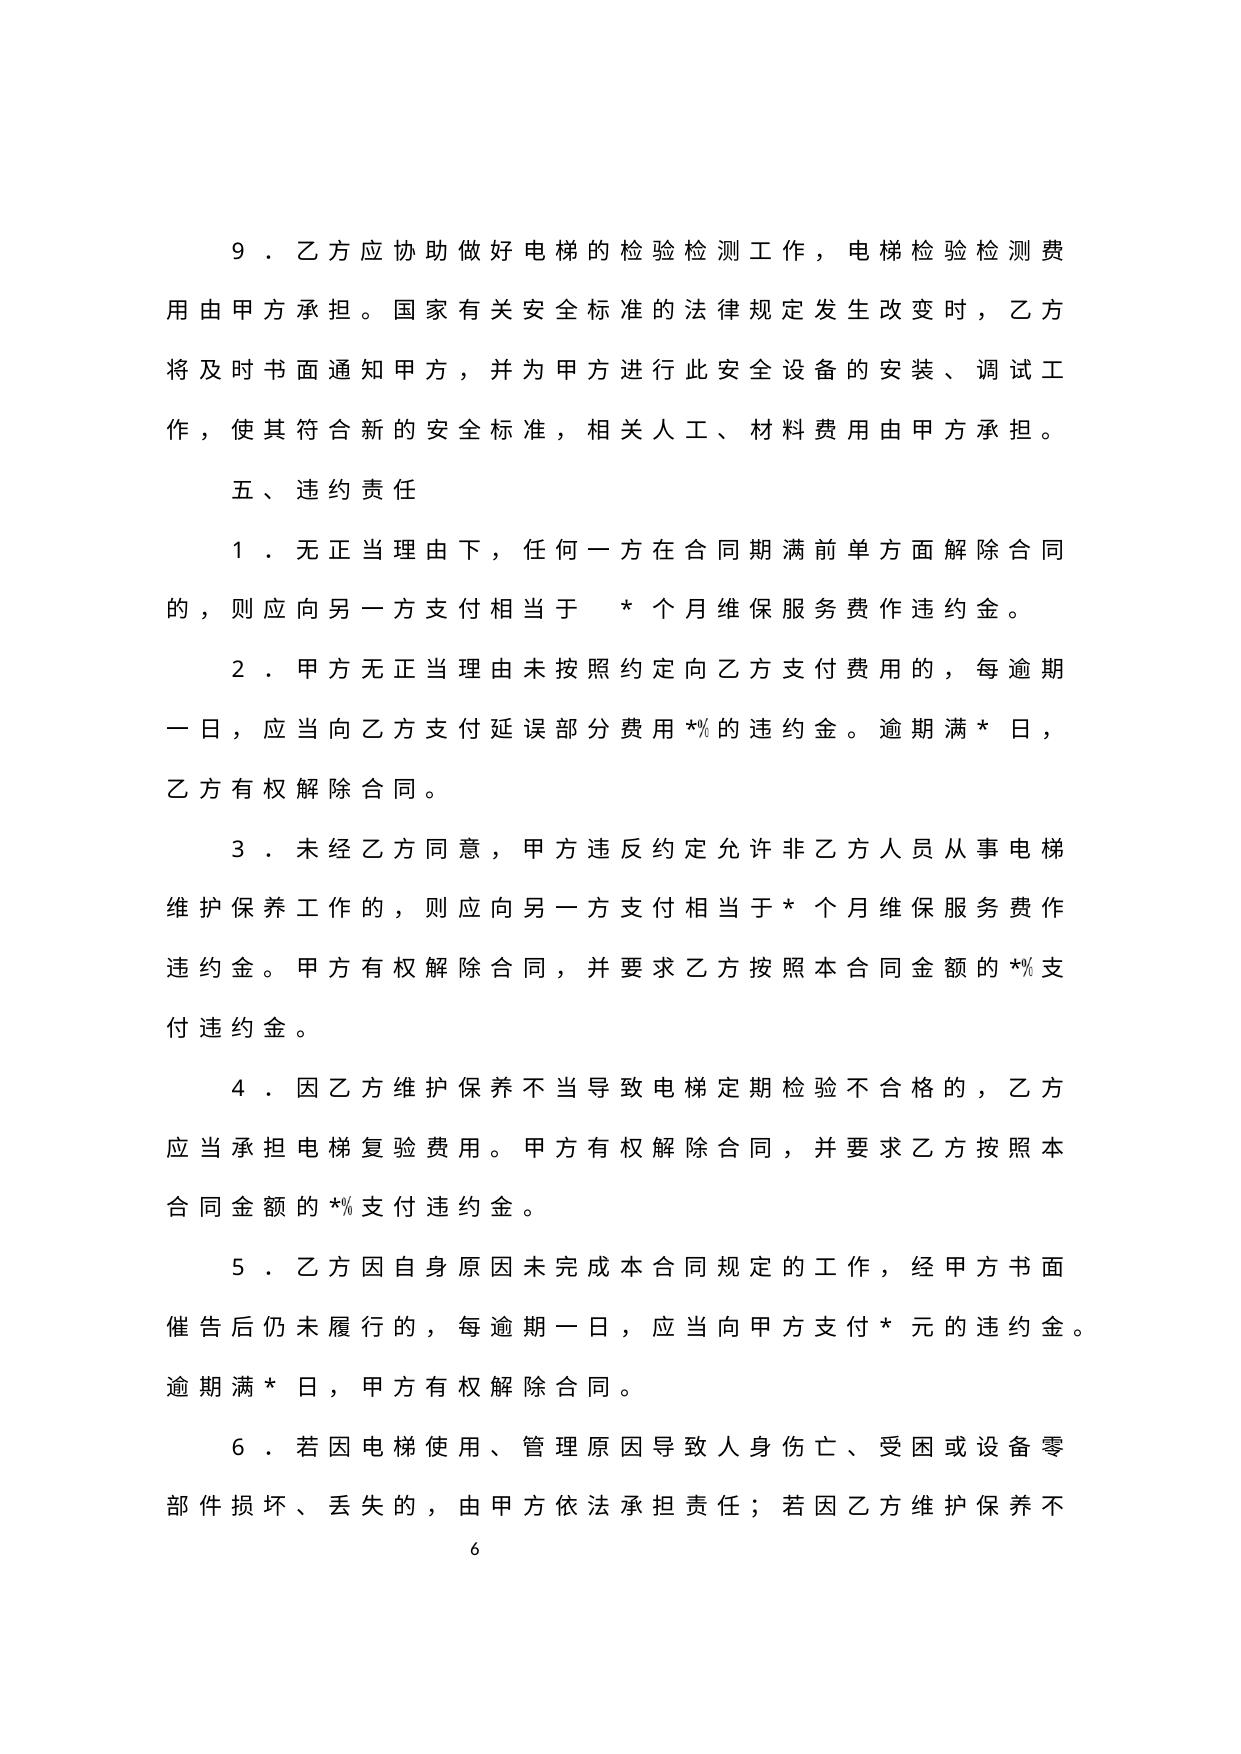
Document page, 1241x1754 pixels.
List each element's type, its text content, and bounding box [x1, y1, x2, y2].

picture [1021, 957, 1033, 977]
text 1．无正当理由下，任何一方在合同期满前单方面解除合同的，则应向另一方支付相当于 *个月维保服务费作违约金。 [167, 518, 1074, 638]
picture [341, 1196, 352, 1216]
text 4．因乙方维护保养不当导致电梯定期检验不合格的，乙方应当承担电梯复验费用。甲方有权解除合同，并要求乙方按照本合同金额的*支付违约金。 [167, 1056, 1074, 1236]
text 五、违约责任 [167, 458, 1074, 518]
text 2．甲方无正当理由未按照约定向乙方支付费用的，每逾期一日，应当向乙方支付延误部分费用*的违约金。逾期满*日，乙方有权解除合同。 [167, 638, 1074, 817]
text 5．乙方因自身原因未完成本合同规定的工作，经甲方书面催告后仍未履行的，每逾期一日，应当向甲方支付*元的违约金。逾期满*日，甲方有权解除合同。 [167, 1236, 1074, 1415]
text 3．未经乙方同意，甲方违反约定允许非乙方人员从事电梯维护保养工作的，则应向另一方支付相当于*个月维保服务费作违约金。甲方有权解除合同，并要求乙方按照本合同金额的*支付违约金。 [167, 817, 1074, 1056]
picture [697, 718, 709, 738]
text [167, 1415, 1074, 1535]
text 9．乙方应协助做好电梯的检验检测工作，电梯检验检测费用由甲方承担。国家有关安全标准的法律规定发生改变时，乙方将及时书面通知甲方，并为甲方进行此安全设备的安装、调试工作，使其符合新的安全标准，相关人工、材料费用由甲方承担。 [167, 219, 1074, 458]
